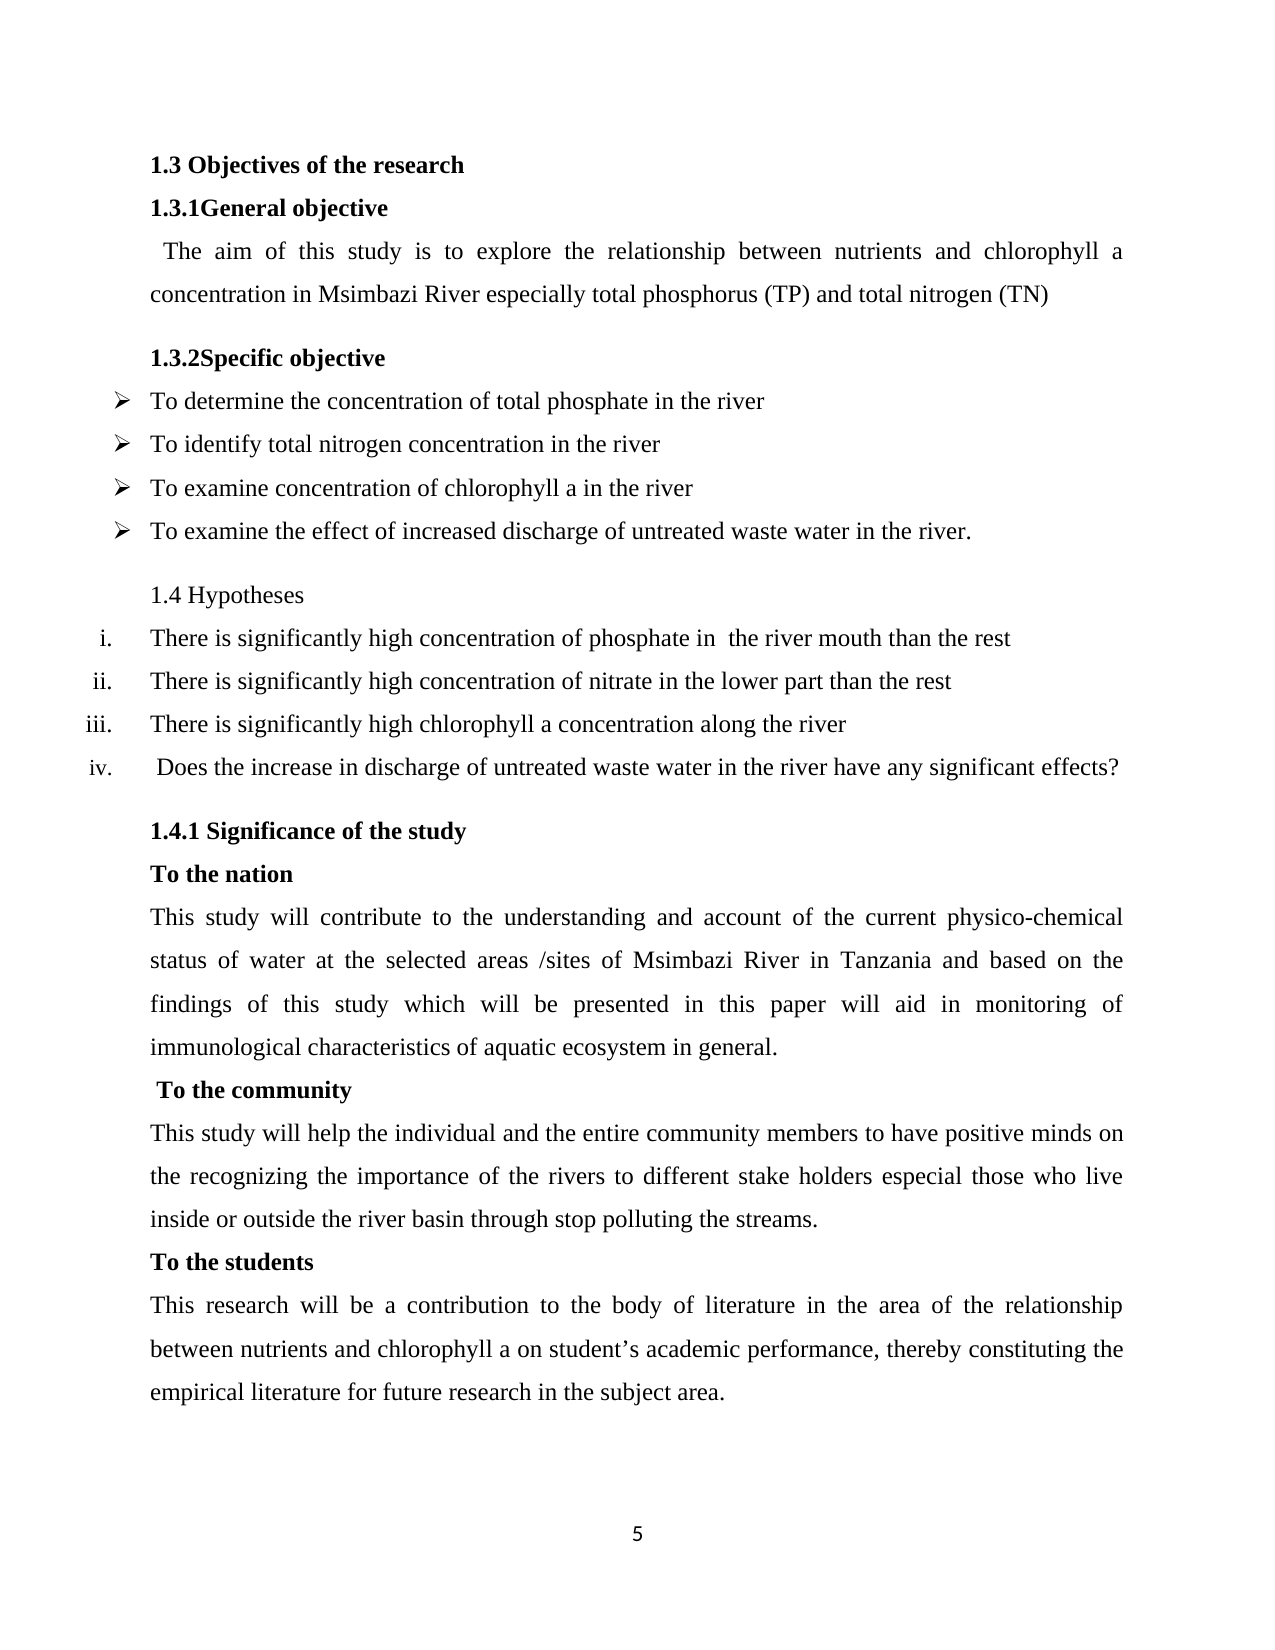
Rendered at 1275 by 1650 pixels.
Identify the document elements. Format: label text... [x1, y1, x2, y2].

list To determine the concentration of total phosphate in the river [112, 386, 1125, 415]
subtitle 1.4.1 Significance of the study [150, 816, 1125, 845]
list There is significantly high chlorophyll a concentration along the river [112, 709, 1125, 738]
list To the community [150, 1075, 1125, 1104]
list This research will be a contribution to the body of literature in the area of the relationship between nutrients and chlorophyll a on student’s academic performance, thereby constituting the empirical literature for future research in the subject area. [150, 1291, 1125, 1406]
list To the nation [150, 859, 1125, 888]
list This study will contribute to the understanding and account of the current physico-chemical status of water at the selected areas /sites of Msimbazi River in Tanzania and based on the findings of this study which will be presented in this paper will aid in monitoring of immunological characteristics of aquatic ecosystem in general. [150, 902, 1125, 1061]
list To examine the effect of increased discharge of untreated waste water in the river. [112, 516, 1125, 544]
subtitle 1.3.1General objective [150, 193, 1125, 222]
list To examine concentration of chlorophyll a in the river [112, 473, 1125, 501]
list The aim of this study is to explore the relationship between nutrients and chlorophyll a concentration in Msimbazi River especially total phosphorus (TP) and total nitrogen (TN) [150, 236, 1125, 308]
subtitle 1.3 Objectives of the research [150, 150, 1125, 179]
list There is significantly high concentration of nitrate in the lower part than the rest [112, 666, 1125, 695]
subtitle 1.4 Hypotheses [150, 580, 1125, 608]
subtitle 1.3.2Specific objective [150, 343, 1125, 372]
list This study will help the individual and the entire community members to have positive minds on the recognizing the importance of the rivers to different stake holders especial those who live inside or outside the river basin through stop polluting the streams. [150, 1118, 1125, 1233]
list There is significantly high concentration of phosphate in the river mouth than the rest [112, 623, 1125, 652]
list To identify total nitrogen concentration in the river [112, 429, 1125, 458]
list To the students [150, 1247, 1125, 1276]
list Does the increase in discharge of untreated waste water in the river have any significant effects? [112, 752, 1125, 781]
